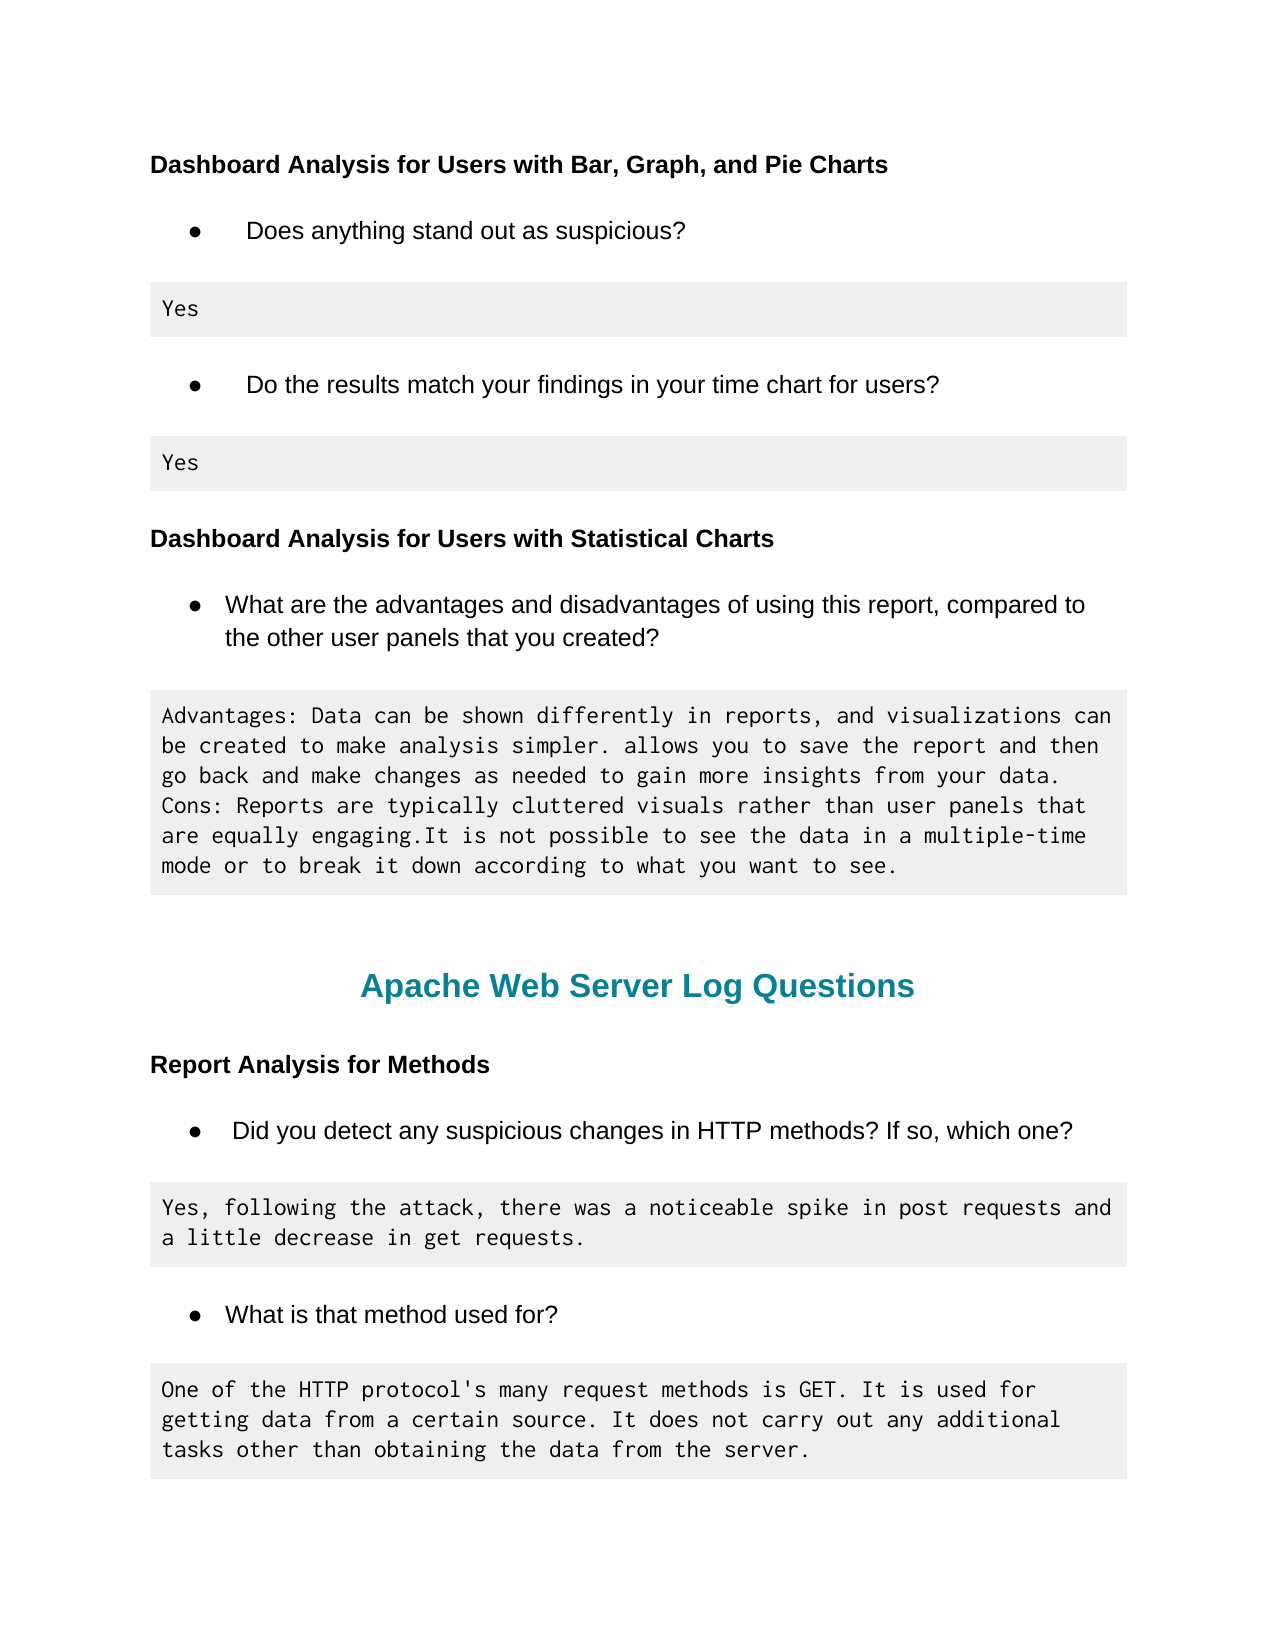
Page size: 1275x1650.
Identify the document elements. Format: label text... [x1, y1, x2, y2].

table_header Yes [152, 284, 1125, 335]
table_header Yes [152, 438, 1125, 489]
table_header Advantages: Data can be shown differently in reports, and visualizations can be created to make analysis simpler. allows you to save the report and then go back and make changes as needed to gain more insights from your data. Cons: Reports are typically cluttered visuals rather than user panels that are equally engaging.It is not possible to see the data in a multiple-time mode or to break it down according to what you want to see. [152, 692, 1125, 893]
text Dashboard Analysis for Users with Bar, Graph, and Pie Charts [150, 150, 1125, 179]
list Did you detect any suspicious changes in HTTP methods? If so, which one? [187, 1116, 1125, 1144]
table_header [152, 1365, 1125, 1476]
text Report Analysis for Methods [150, 1049, 1125, 1078]
list Do the results match your findings in your time chart for users? [187, 370, 1125, 399]
list What is that method used for? [187, 1300, 1125, 1329]
text Dashboard Analysis for Users with Statistical Charts [150, 524, 1125, 553]
list What are the advantages and disadvantages of using this report, compared to the other user panels that you created? [187, 590, 1125, 652]
list Does anything stand out as suspicious? [187, 216, 1125, 245]
table_header Yes, following the attack, there was a noticeable spike in post requests and a little decrease in get requests. [152, 1184, 1125, 1265]
subtitle Apache Web Server Log Questions [150, 966, 1125, 1004]
